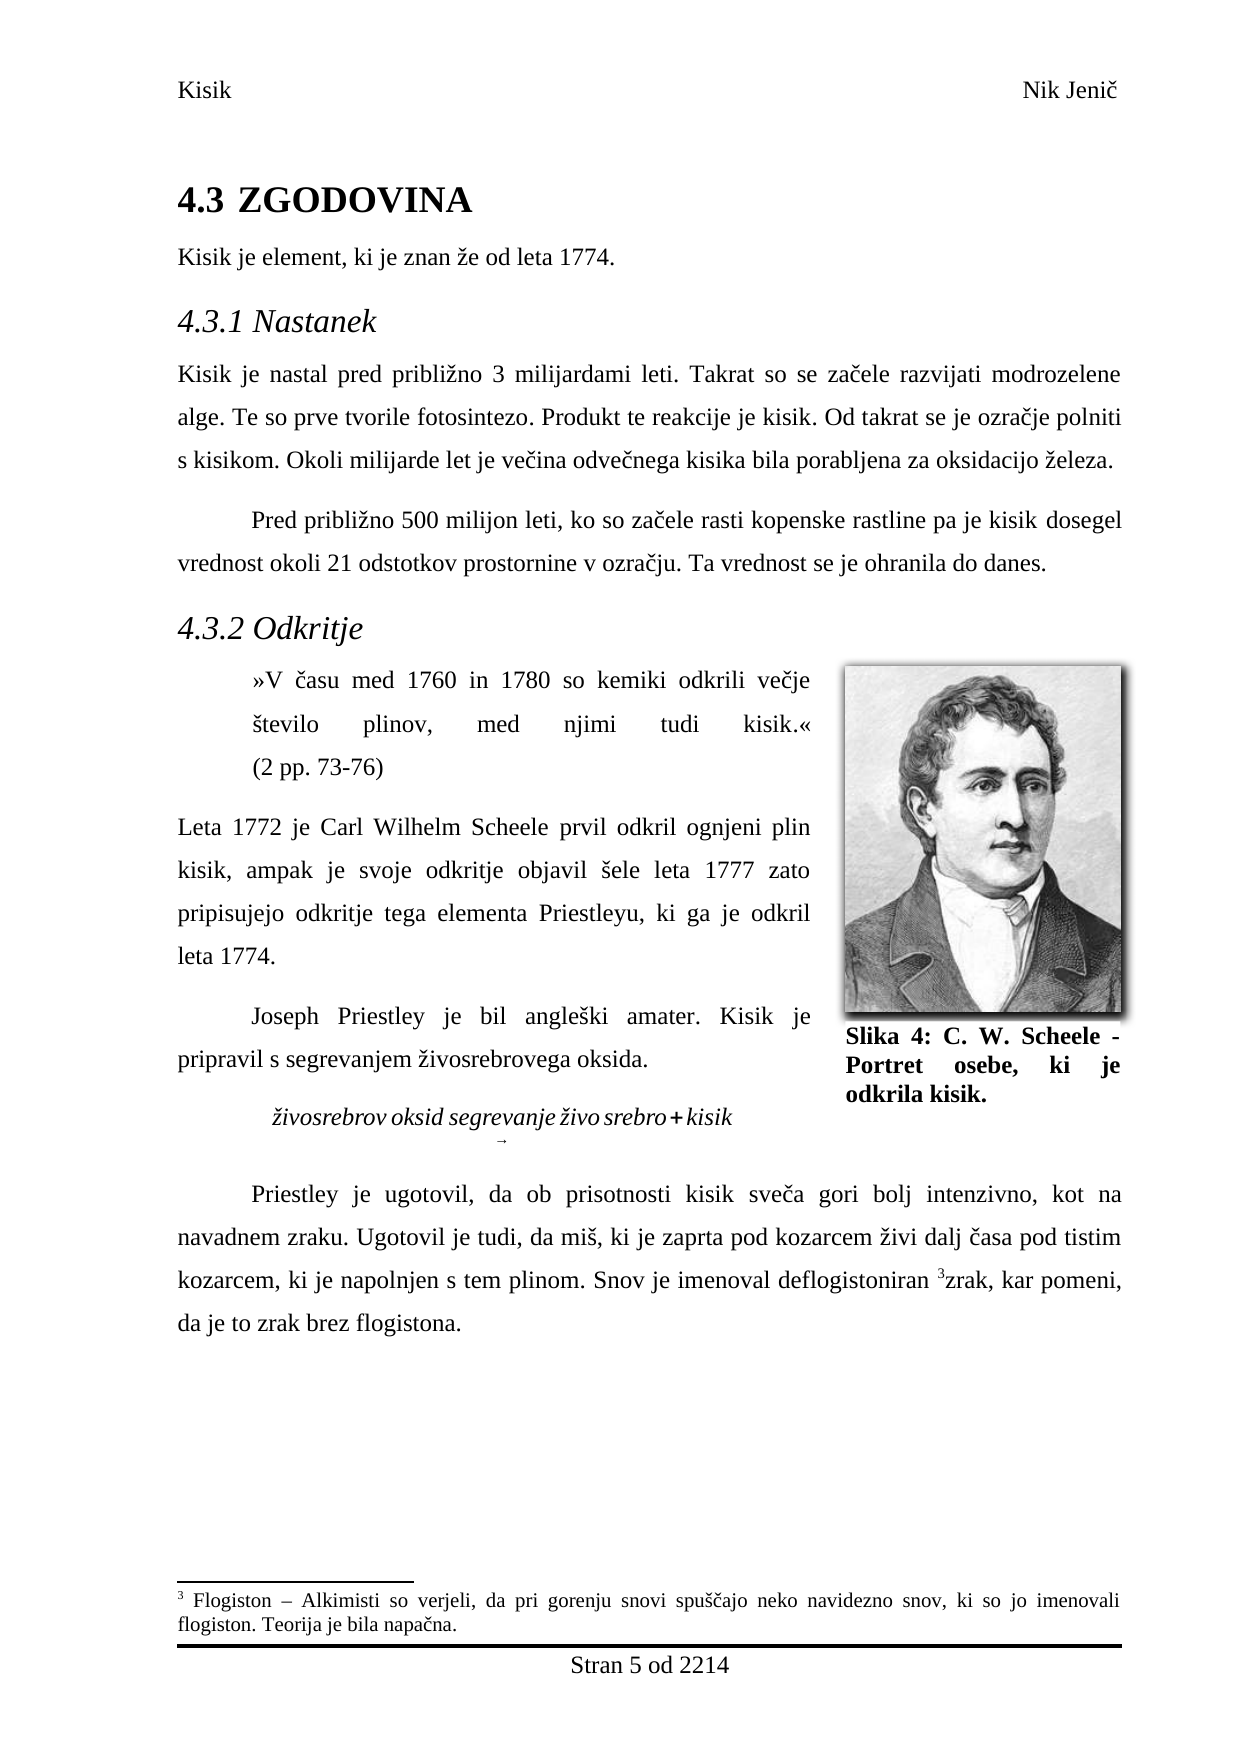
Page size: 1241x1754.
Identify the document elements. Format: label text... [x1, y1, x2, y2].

text Kisik je nastal pred približno 3 milijardami leti. Takrat so se začele razvijati modrozelene alge. Te so prve tvorile fotosintezo. Produkt te reakcije je kisik. Od takrat se je ozračje polniti s kisikom. Okoli milijarde let je večina odvečnega kisika bila porabljena za oksidacijo železa. [177, 359, 1122, 474]
text Joseph Priestley je bil angleški amater. Kisik je pripravil s segrevanjem živosrebrovega oksida. [177, 1001, 845, 1073]
text Kisik je element, ki je znan že od leta 1774. [177, 242, 1122, 271]
subtitle ZGODOVINA [177, 177, 1122, 220]
subtitle Odkritje [177, 608, 1122, 646]
text Pred približno 500 milijon leti, ko so začele rasti kopenske rastline pa je kisik dosegel vrednost okoli 21 odstotkov prostornine v ozračju. Ta vrednost se je ohranila do danes. [177, 505, 1122, 577]
picture [845, 666, 1121, 1012]
text Leta 1772 je Carl Wilhelm Scheele prvil odkril ognjeni plin kisik, ampak je svoje odkritje objavil šele leta 1777 zato pripisujejo odkritje tega elementa Priestleyu, ki ga je odkril leta 1774. [177, 812, 837, 970]
text Priestley je ugotovil, da ob prisotnosti kisik sveča gori bolj intenzivno, kot na navadnem zraku. Ugotovil je tudi, da miš, ki je zaprta pod kozarcem živi dalj časa pod tistim kozarcem, ki je napolnjen s tem plinom. Snov je imenoval deflogistoniran zrak, kar pomeni, da je to zrak brez flogistona. [177, 1179, 1122, 1337]
subtitle Nastanek [177, 302, 1122, 340]
text »V času med 1760 in 1780 so kemiki odkrili večje število plinov, med njimi tudi kisik.« [252, 666, 838, 781]
